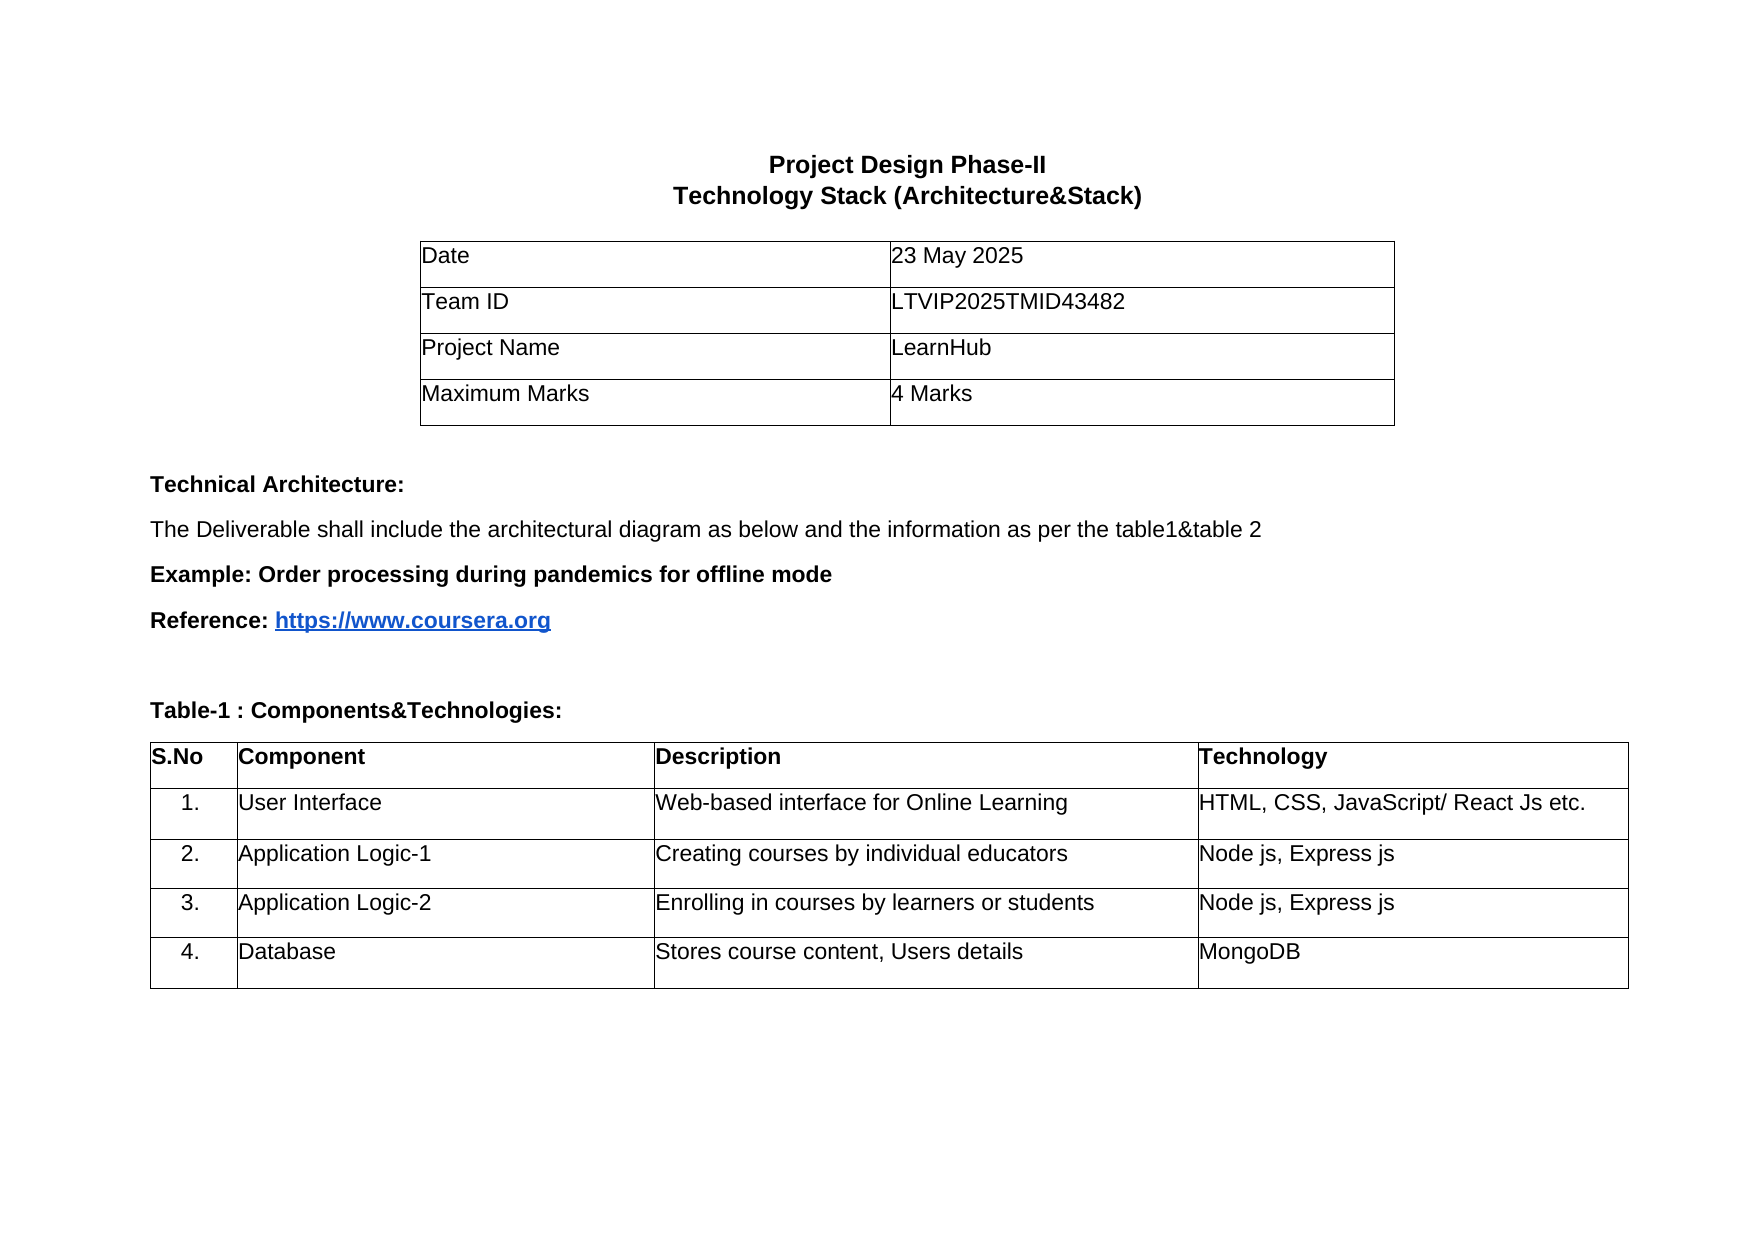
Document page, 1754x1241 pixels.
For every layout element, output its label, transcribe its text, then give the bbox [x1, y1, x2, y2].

table_cell User Interface [238, 789, 654, 839]
text Example: Order processing during pandemics for offline mode [150, 561, 1665, 588]
table_header 23 May 2025 [891, 242, 1394, 287]
table_header Description [655, 743, 1198, 788]
text Project Design Phase-II [150, 150, 1665, 179]
table_cell [151, 840, 237, 888]
table_cell [151, 889, 237, 937]
table_cell MongoDB [1199, 938, 1628, 988]
table_cell Node js, Express js [1199, 840, 1628, 888]
table_cell Database [238, 938, 654, 988]
table_cell HTML, CSS, JavaScript/ React Js etc. [1199, 789, 1628, 839]
table_header Date [421, 242, 890, 287]
table_cell LTVIP2025TMID43482 [891, 288, 1394, 333]
table_cell Application Logic-1 [238, 840, 654, 888]
table_cell Project Name [421, 334, 890, 379]
text The Deliverable shall include the architectural diagram as below and the information as per the table1&table 2 [150, 516, 1665, 543]
table_cell 4 Marks [891, 380, 1394, 425]
table_header Technology [1199, 743, 1628, 788]
table_cell LearnHub [891, 334, 1394, 379]
table_header Component [238, 743, 654, 788]
table_cell [151, 789, 237, 839]
text Technology Stack (Architecture&Stack) [150, 181, 1665, 210]
table_cell Maximum Marks [421, 380, 890, 425]
text Reference: https://www.coursera.org [150, 607, 1665, 633]
text Technical Architecture: [150, 471, 1665, 498]
table_cell Enrolling in courses by learners or students [655, 889, 1198, 937]
table_cell Application Logic-2 [238, 889, 654, 937]
table_cell Stores course content, Users details [655, 938, 1198, 988]
table_cell Node js, Express js [1199, 889, 1628, 937]
table_cell [151, 938, 237, 988]
table_header S.No [151, 743, 237, 788]
table_cell Creating courses by individual educators [655, 840, 1198, 888]
table_cell Web-based interface for Online Learning [655, 789, 1198, 839]
text Table-1 : Components&Technologies: [150, 697, 1665, 723]
table_cell Team ID [421, 288, 890, 333]
